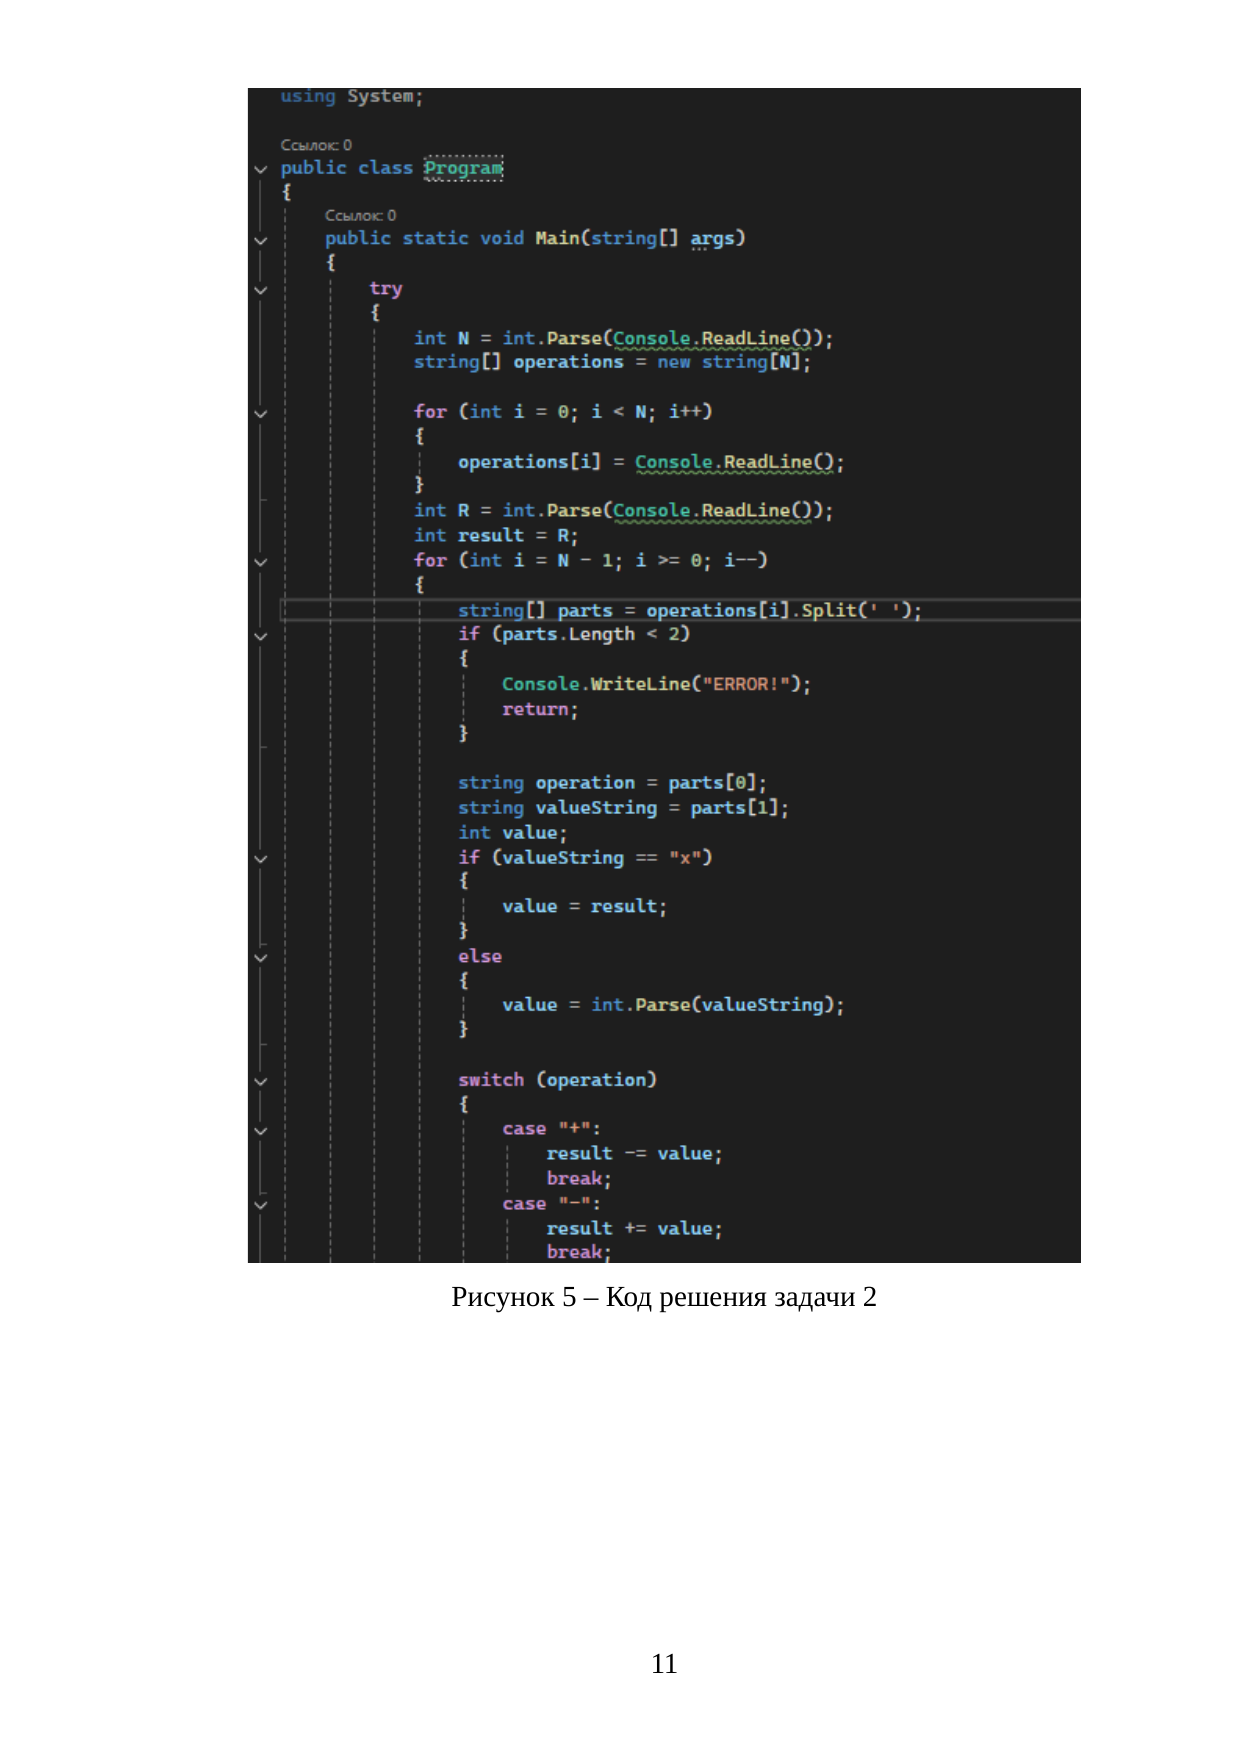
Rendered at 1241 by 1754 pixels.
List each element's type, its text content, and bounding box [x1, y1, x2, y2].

text Рисунок 5 – Код решения задачи 2 [177, 1279, 1152, 1313]
picture [247, 88, 1081, 1263]
